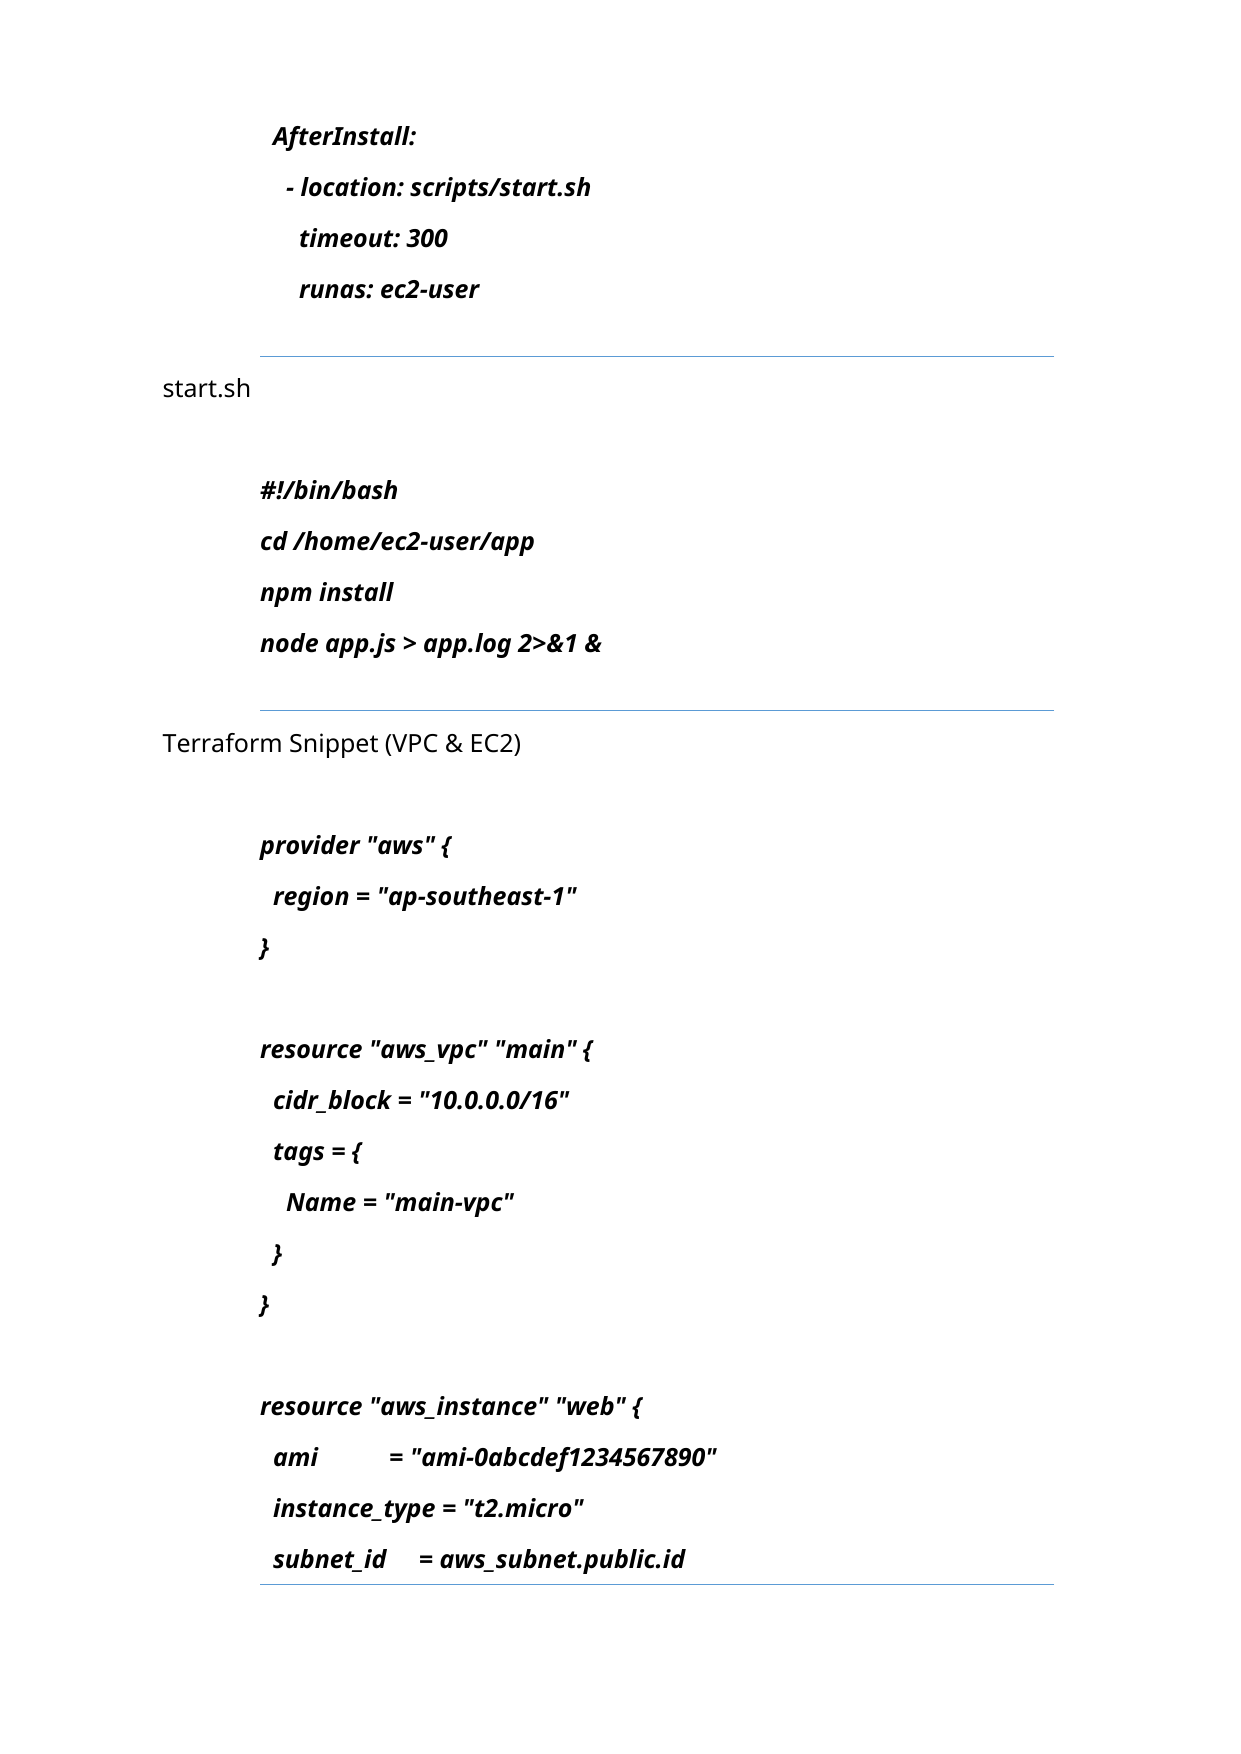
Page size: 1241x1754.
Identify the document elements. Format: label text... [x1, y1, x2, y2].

subtitle start.sh [162, 371, 1152, 405]
text #!/bin/bash cd /home/ec2-user/app npm install node app.js > app.log 2>&1 & [260, 422, 1054, 710]
subtitle Terraform Snippet (VPC & EC2) [162, 725, 1152, 759]
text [260, 118, 1054, 356]
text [260, 776, 1054, 1584]
